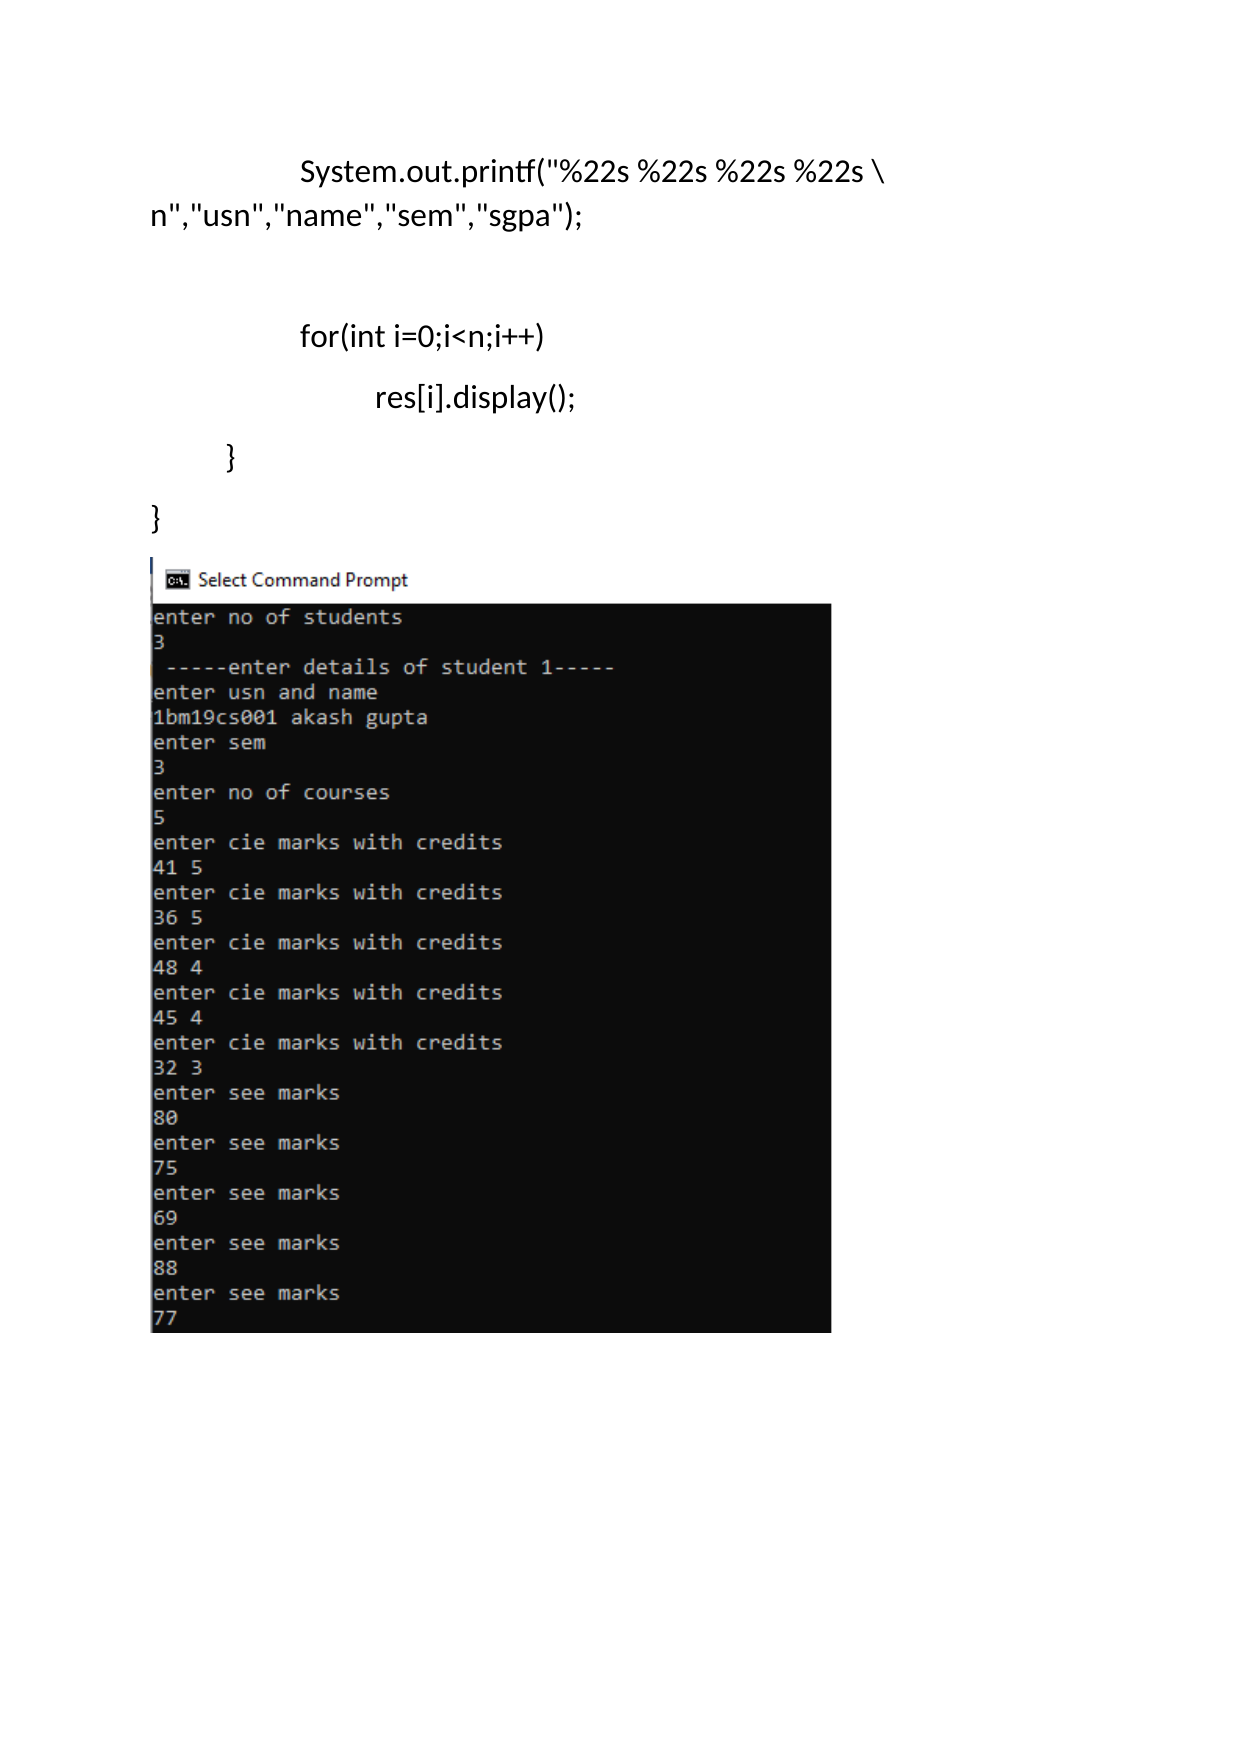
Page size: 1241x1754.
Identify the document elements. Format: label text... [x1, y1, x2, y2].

picture [150, 557, 832, 1333]
text System.out.printf("%22s %22s %22s %22s \n","usn","name","sem","sgpa"); [150, 150, 1090, 235]
text } [150, 436, 1090, 477]
text for(int i=0;i<n;i++) [150, 315, 1090, 356]
text } [150, 497, 1090, 538]
text res[i].display(); [150, 376, 1090, 417]
